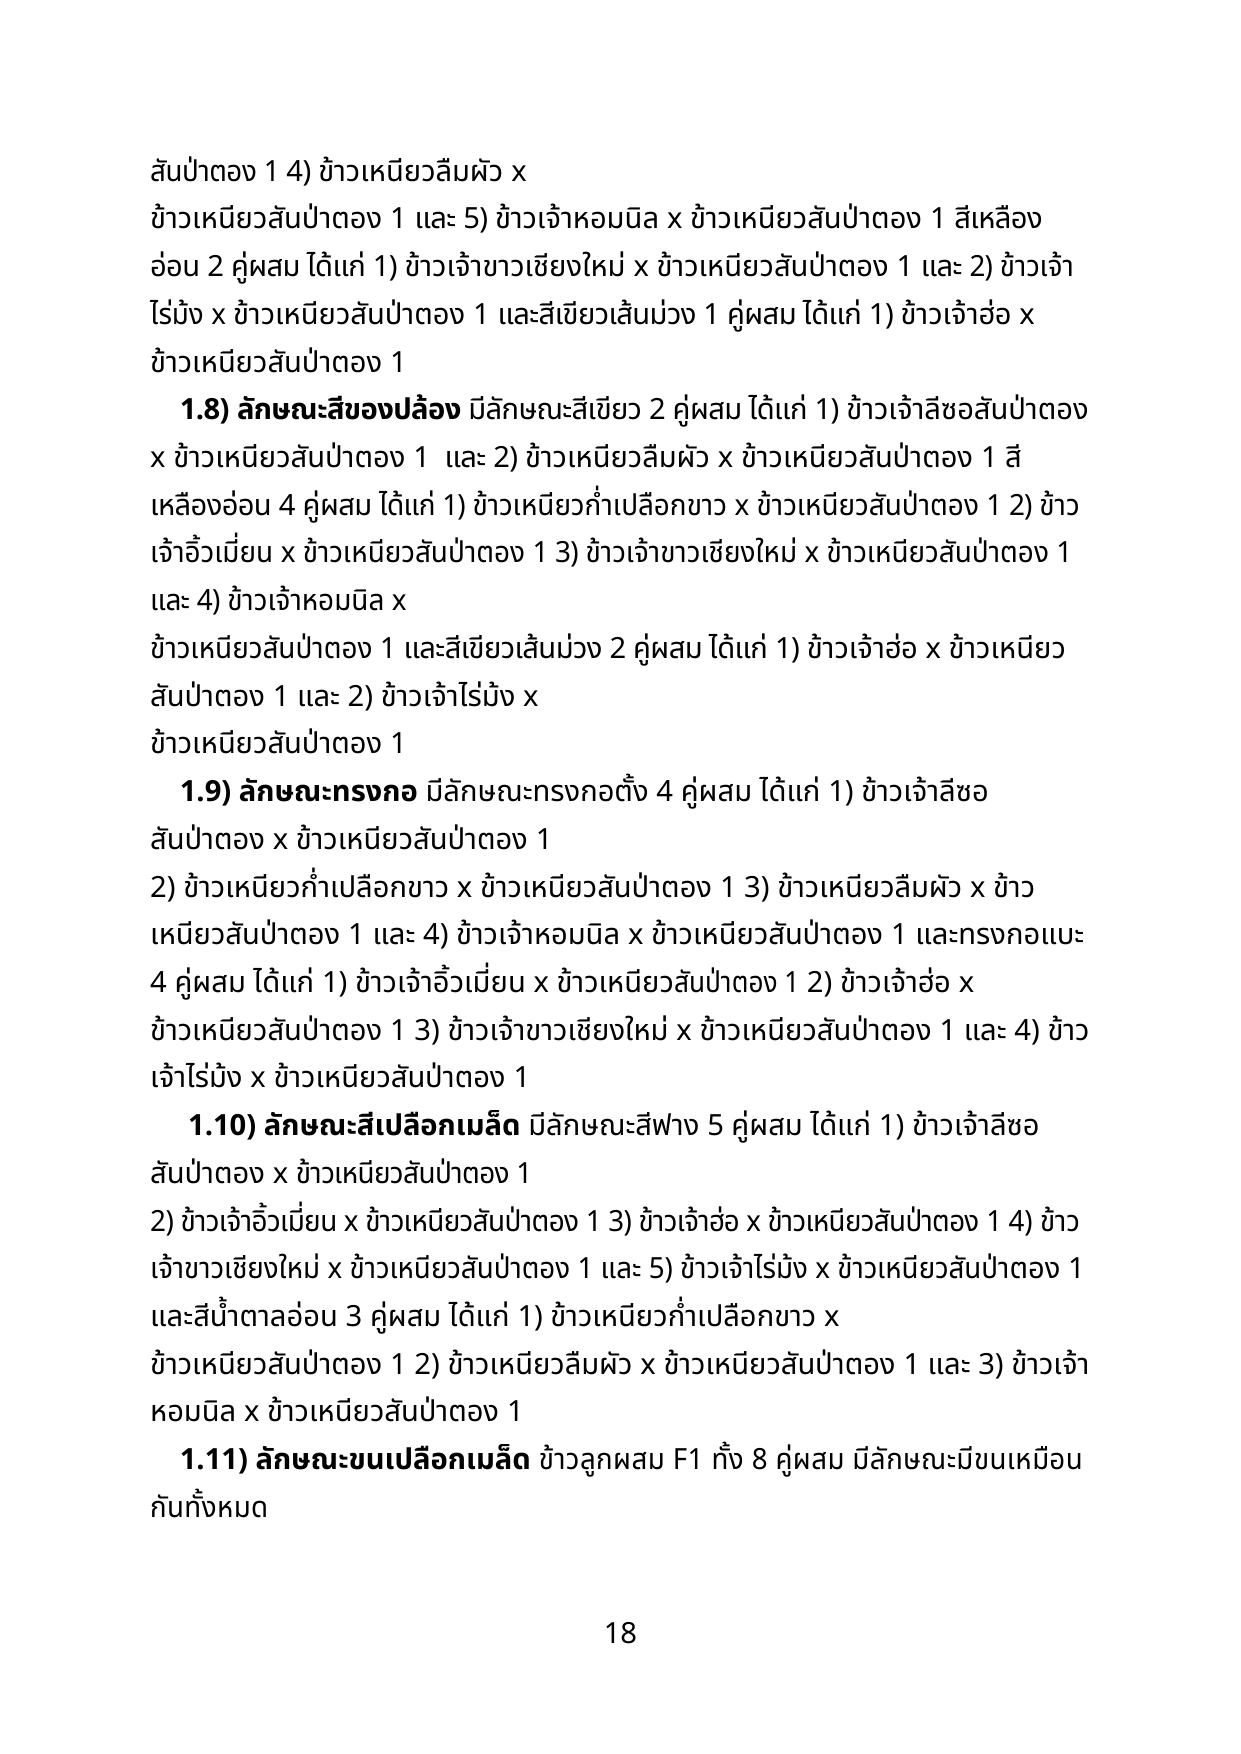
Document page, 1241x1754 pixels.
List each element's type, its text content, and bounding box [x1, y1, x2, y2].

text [150, 150, 1090, 385]
text 1.9) ลักษณะทรงกอ มีลักษณะทรงกอตั้ง 4 คู่ผสม ได้แก่ 1) ข้าวเจ้าลีซอสันป่าตอง x ข้าวเหนียวสันป่าตอง 1 2) ข้าวเหนียวก่ำเปลือกขาว x ข้าวเหนียวสันป่าตอง 1 3) ข้าวเหนียวลืมผัว x ข้าวเหนียวสันป่าตอง 1 และ 4) ข้าวเจ้าหอมนิล x ข้าวเหนียวสันป่าตอง 1 และทรงกอแบะ 4 คู่ผสม ได้แก่ 1) ข้าวเจ้าอิ้วเมี่ยน x ข้าวเหนียวสันป่าตอง 1 2) ข้าวเจ้าฮ่อ x ข้าวเหนียวสันป่าตอง 1 3) ข้าวเจ้าขาวเชียงใหม่ x ข้าวเหนียวสันป่าตอง 1 และ 4) ข้าวเจ้าไร่ม้ง x ข้าวเหนียวสันป่าตอง 1 [150, 770, 1090, 1101]
text 1.11) ลักษณะขนเปลือกเมล็ด ข้าวลูกผสม F1 ทั้ง 8 คู่ผสม มีลักษณะมีขนเหมือนกันทั้งหมด [150, 1438, 1090, 1530]
text 1.10) ลักษณะสีเปลือกเมล็ด มีลักษณะสีฟาง 5 คู่ผสม ได้แก่ 1) ข้าวเจ้าลีซอสันป่าตอง x ข้าวเหนียวสันป่าตอง 1 2) ข้าวเจ้าอิ้วเมี่ยน x ข้าวเหนียวสันป่าตอง 1 3) ข้าวเจ้าฮ่อ x ข้าวเหนียวสันป่าตอง 1 4) ข้าวเจ้าขาวเชียงใหม่ x ข้าวเหนียวสันป่าตอง 1 และ 5) ข้าวเจ้าไร่ม้ง x ข้าวเหนียวสันป่าตอง 1 และสีน้ำตาลอ่อน 3 คู่ผสม ได้แก่ 1) ข้าวเหนียวก่ำเปลือกขาว x ข้าวเหนียวสันป่าตอง 1 2) ข้าวเหนียวลืมผัว x ข้าวเหนียวสันป่าตอง 1 และ 3) ข้าวเจ้าหอมนิล x ข้าวเหนียวสันป่าตอง 1 [150, 1104, 1090, 1435]
text 1.8) ลักษณะสีของปล้อง มีลักษณะสีเขียว 2 คู่ผสม ได้แก่ 1) ข้าวเจ้าลีซอสันป่าตอง x ข้าวเหนียวสันป่าตอง 1 และ 2) ข้าวเหนียวลืมผัว x ข้าวเหนียวสันป่าตอง 1 สีเหลืองอ่อน 4 คู่ผสม ได้แก่ 1) ข้าวเหนียวก่ำเปลือกขาว x ข้าวเหนียวสันป่าตอง 1 2) ข้าวเจ้าอิ้วเมี่ยน x ข้าวเหนียวสันป่าตอง 1 3) ข้าวเจ้าขาวเชียงใหม่ x ข้าวเหนียวสันป่าตอง 1 และ 4) ข้าวเจ้าหอมนิล x ข้าวเหนียวสันป่าตอง 1 และสีเขียวเส้นม่วง 2 คู่ผสม ได้แก่ 1) ข้าวเจ้าฮ่อ x ข้าวเหนียวสันป่าตอง 1 และ 2) ข้าวเจ้าไร่ม้ง x ข้าวเหนียวสันป่าตอง 1 [150, 389, 1090, 767]
